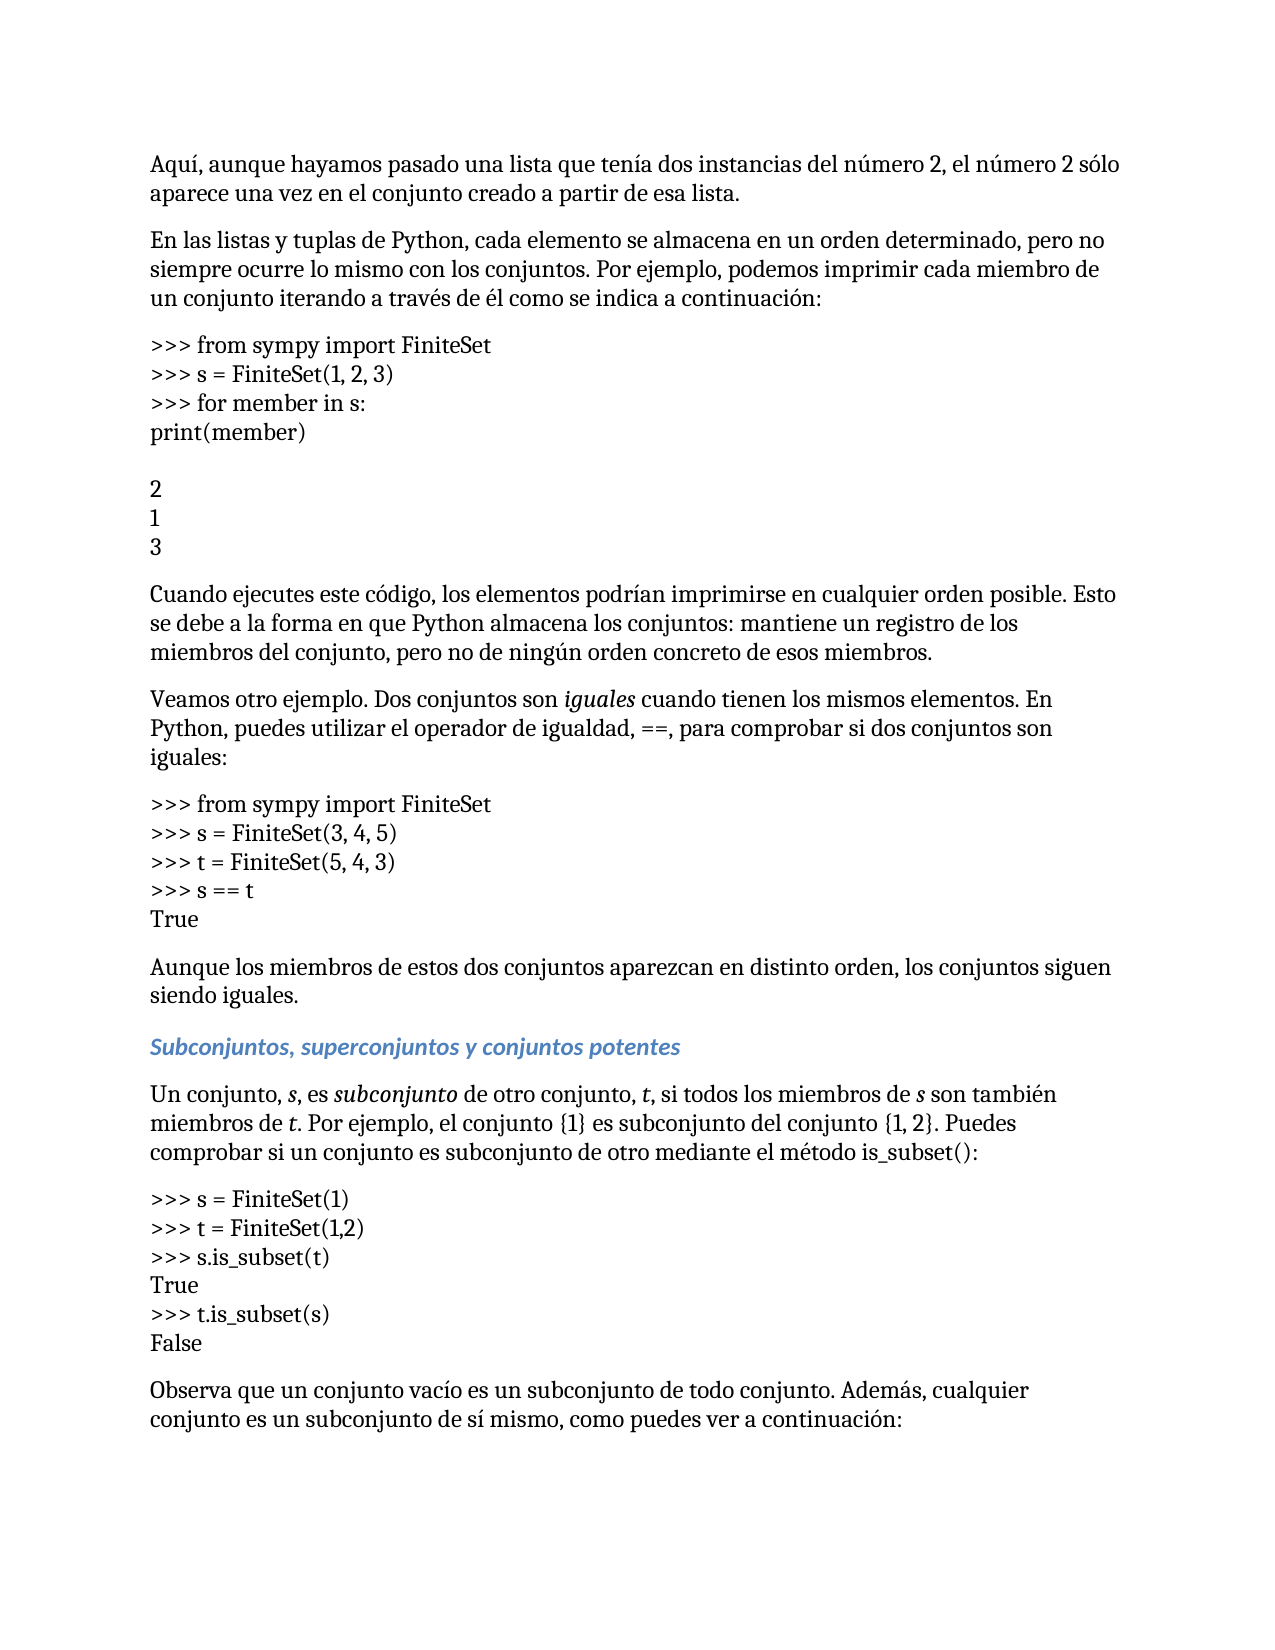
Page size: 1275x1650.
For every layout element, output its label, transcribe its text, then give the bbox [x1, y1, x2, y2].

text Cuando ejecutes este código, los elementos podrían imprimirse en cualquier orden posible. Esto se debe a la forma en que Python almacena los conjuntos: mantiene un registro de los miembros del conjunto, pero no de ningún orden concreto de esos miembros. [150, 580, 1125, 666]
text Veamos otro ejemplo. Dos conjuntos son iguales cuando tienen los mismos elementos. En Python, puedes utilizar el operador de igualdad, ==, para comprobar si dos conjuntos son iguales: [150, 685, 1125, 771]
subtitle Subconjuntos, superconjuntos y conjuntos potentes [150, 1031, 1125, 1061]
text >>> s = FiniteSet(1) >>> t = FiniteSet(1,2) >>> s.is_subset(t) True >>> t.is_subset(s) False [150, 1185, 1125, 1358]
text Aquí, aunque hayamos pasado una lista que tenía dos instancias del número 2, el número 2 sólo aparece una vez en el conjunto creado a partir de esa lista. [150, 150, 1125, 207]
text En las listas y tuplas de Python, cada elemento se almacena en un orden determinado, pero no siempre ocurre lo mismo con los conjuntos. Por ejemplo, podemos imprimir cada miembro de un conjunto iterando a través de él como se indica a continuación: [150, 226, 1125, 312]
text Aunque los miembros de estos dos conjuntos aparezcan en distinto orden, los conjuntos siguen siendo iguales. [150, 952, 1125, 1010]
text Observa que un conjunto vacío es un subconjunto de todo conjunto. Además, cualquier conjunto es un subconjunto de sí mismo, como puedes ver a continuación: [150, 1376, 1125, 1434]
text >>> from sympy import FiniteSet >>> s = FiniteSet(3, 4, 5) >>> t = FiniteSet(5, 4, 3) >>> s == t True [150, 790, 1125, 934]
text Un conjunto, s, es subconjunto de otro conjunto, t, si todos los miembros de s son también miembros de t. Por ejemplo, el conjunto {1} es subconjunto del conjunto {1, 2}. Puedes comprobar si un conjunto es subconjunto de otro mediante el método is_subset(): [150, 1080, 1125, 1166]
text >>> from sympy import FiniteSet >>> s = FiniteSet(1, 2, 3) >>> for member in s: print(member) 2 1 3 [150, 331, 1125, 561]
